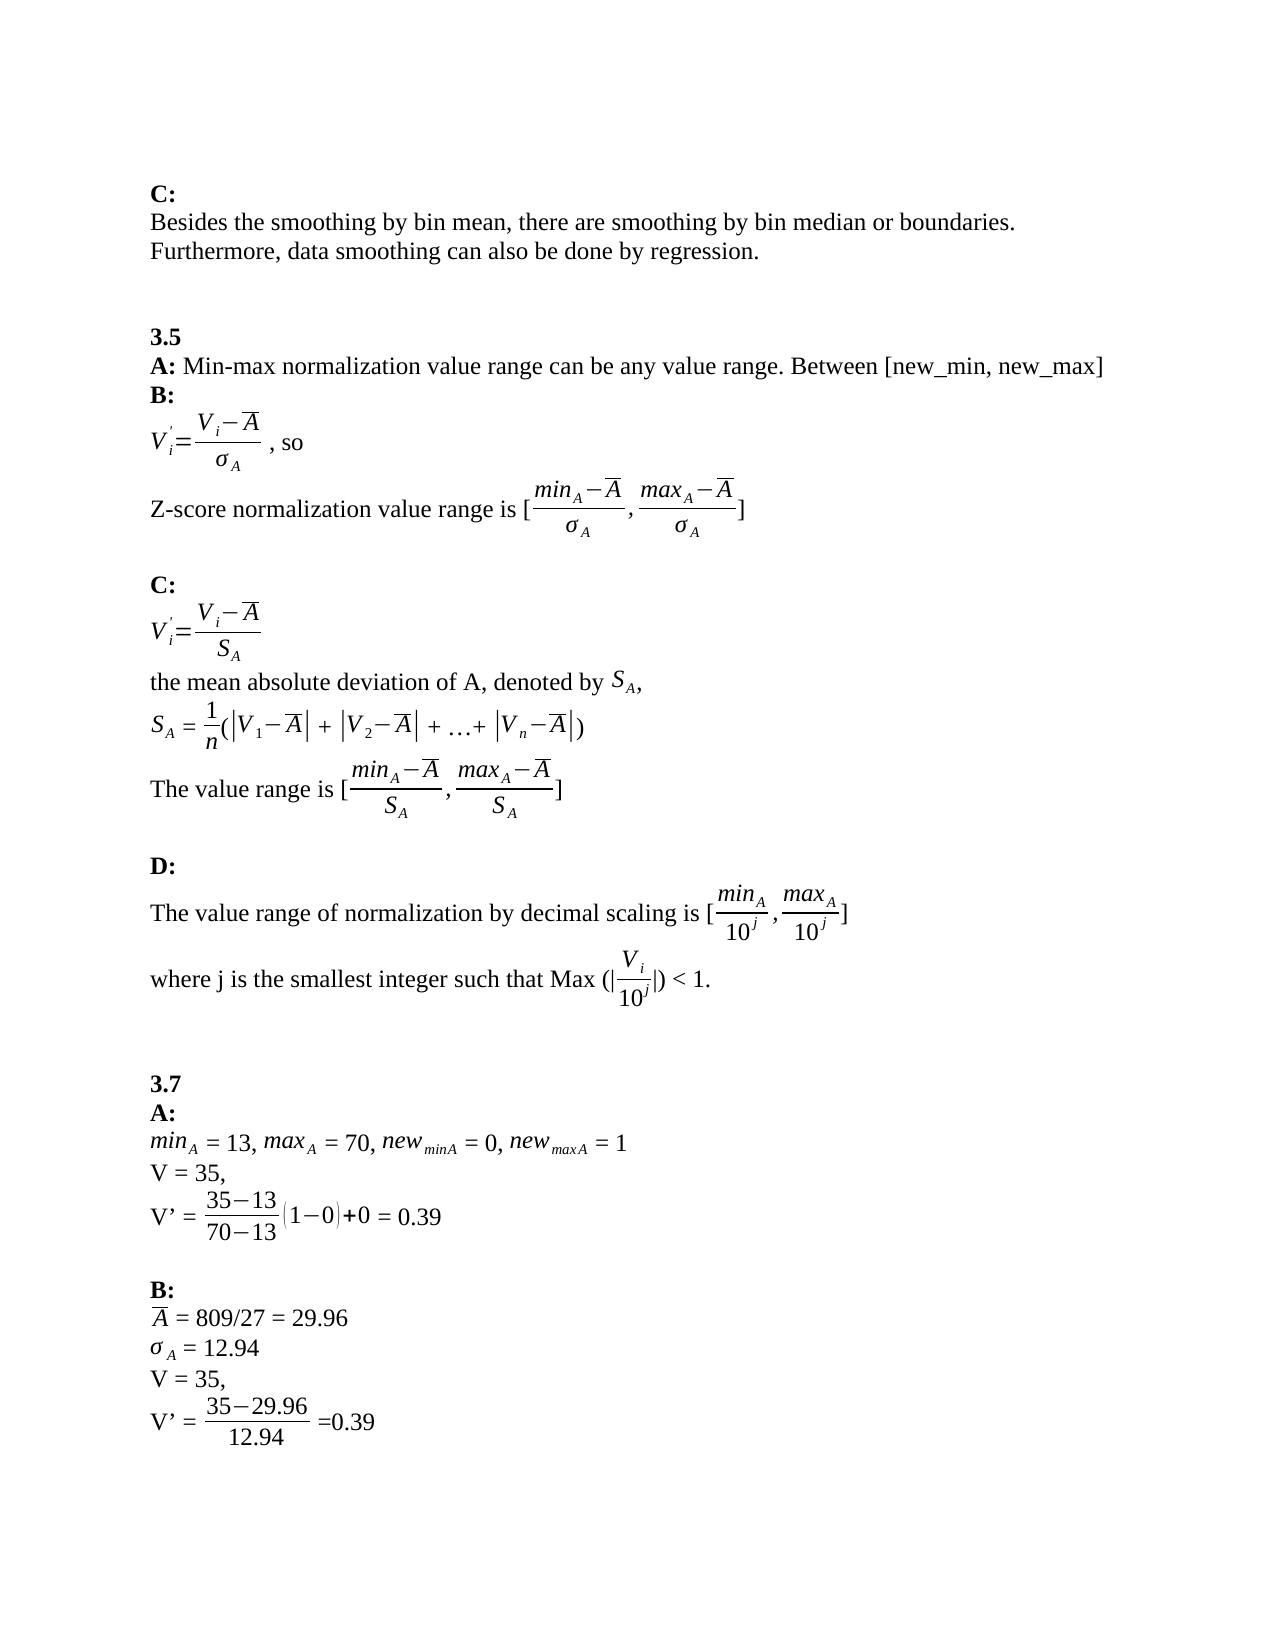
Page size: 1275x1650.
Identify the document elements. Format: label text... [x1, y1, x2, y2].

text V’ = =0.39 [150, 1392, 1125, 1451]
text D: [150, 851, 1125, 879]
text Besides the smoothing by bin mean, there are smoothing by bin median or boundaries. [150, 207, 1125, 236]
text = ( + + …+ ) [150, 697, 1125, 756]
text Z-score normalization value range is [] [150, 475, 1125, 541]
text the mean absolute deviation of A, denoted by , [150, 665, 1125, 697]
text A: [150, 1098, 1125, 1127]
text V’ = = 0.39 [150, 1187, 1125, 1246]
text B: [150, 380, 1125, 409]
text 3.5 [150, 322, 1125, 351]
text = 13, = 70, = 0, = 1 [150, 1127, 1125, 1158]
text V = 35, [150, 1364, 1125, 1392]
text where j is the smallest integer such that Max (||) < 1. [150, 946, 1125, 1012]
text C: [150, 570, 1125, 599]
text A: Min-max normalization value range can be any value range. Between [new_min, new_max] [150, 351, 1125, 380]
text , so [150, 409, 1125, 475]
text B: [150, 1275, 1125, 1303]
text = 12.94 [150, 1332, 1125, 1364]
text Furthermore, data smoothing can also be done by regression. [150, 236, 1125, 265]
text The value range is [] [150, 756, 1125, 822]
text C: [150, 179, 1125, 207]
text 3.7 [150, 1069, 1125, 1098]
text The value range of normalization by decimal scaling is [] [150, 879, 1125, 946]
text = 809/27 = 29.96 [150, 1303, 1125, 1332]
text V = 35, [150, 1158, 1125, 1187]
